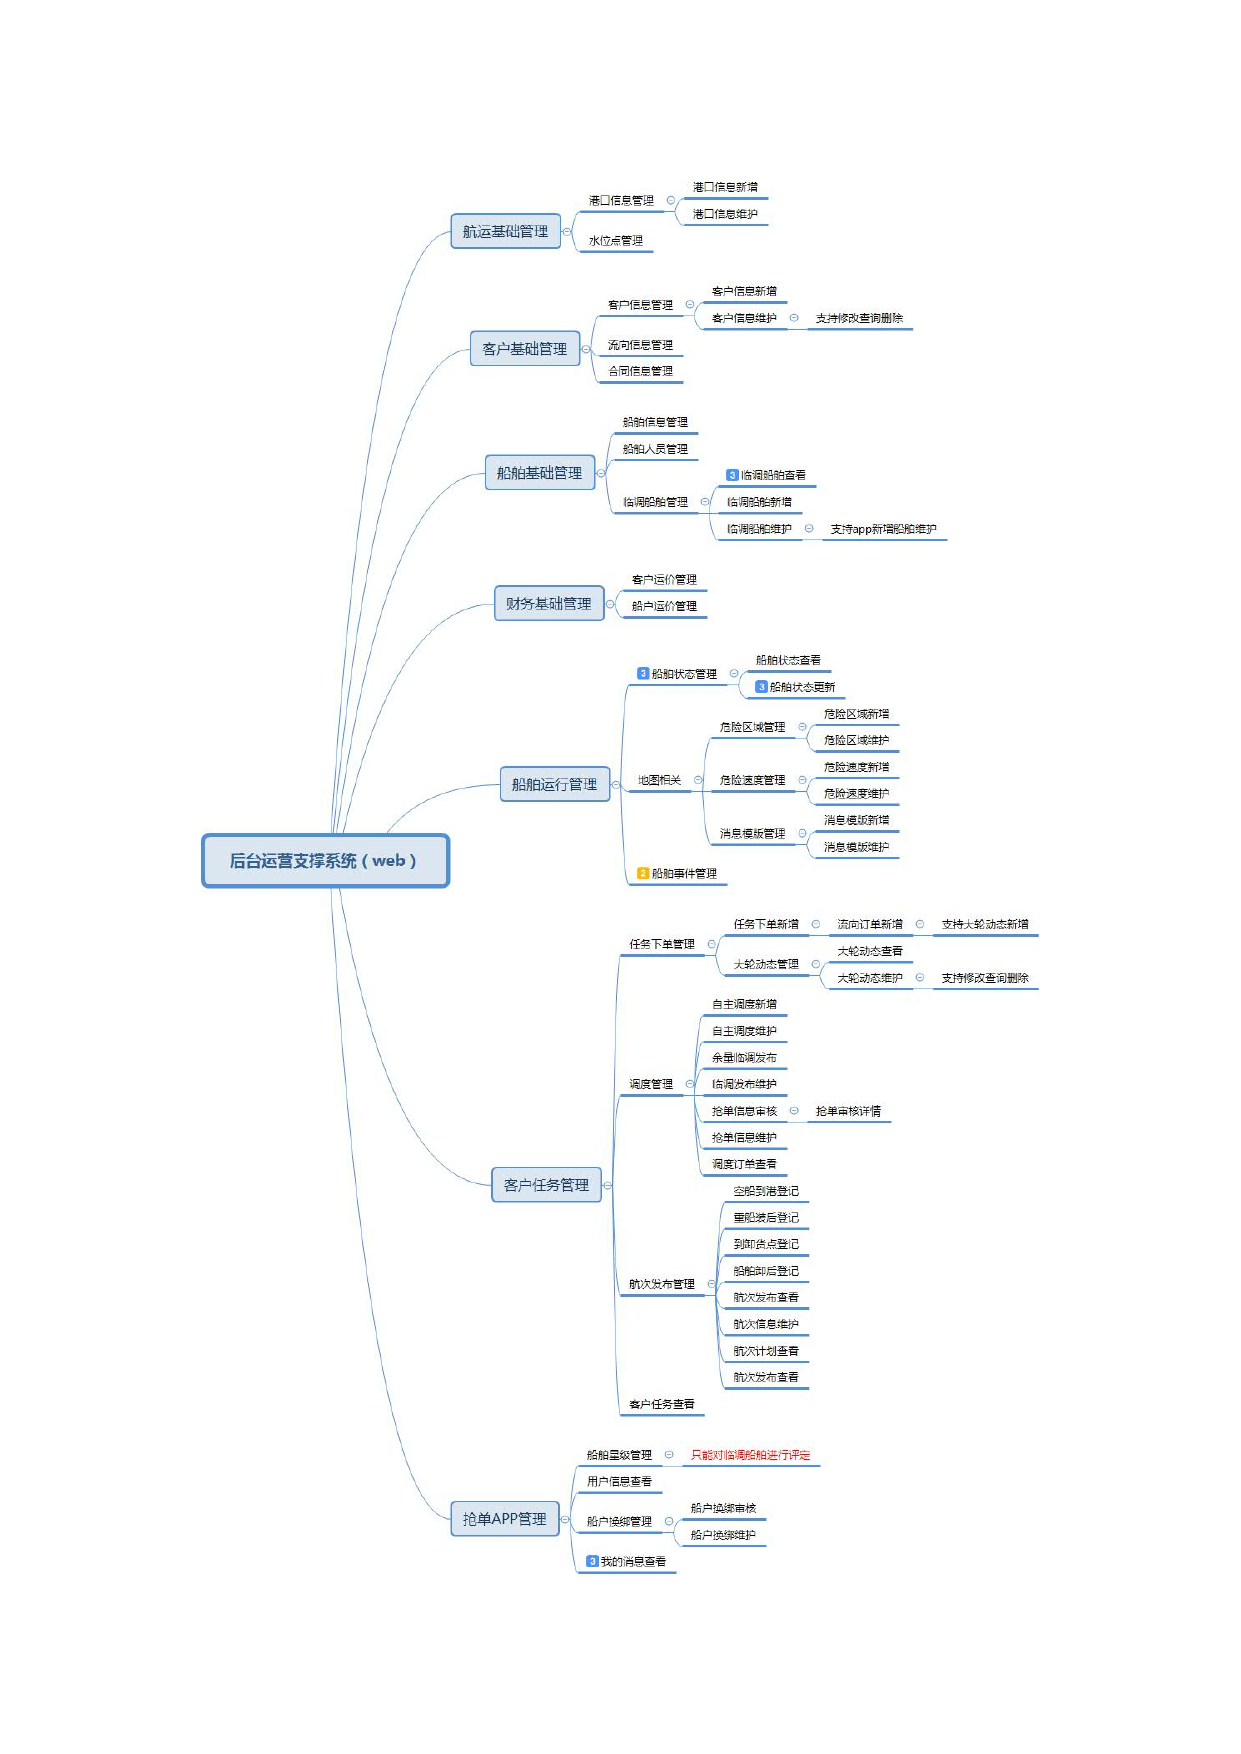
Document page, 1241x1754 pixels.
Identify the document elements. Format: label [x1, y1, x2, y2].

picture [187, 162, 1053, 1586]
